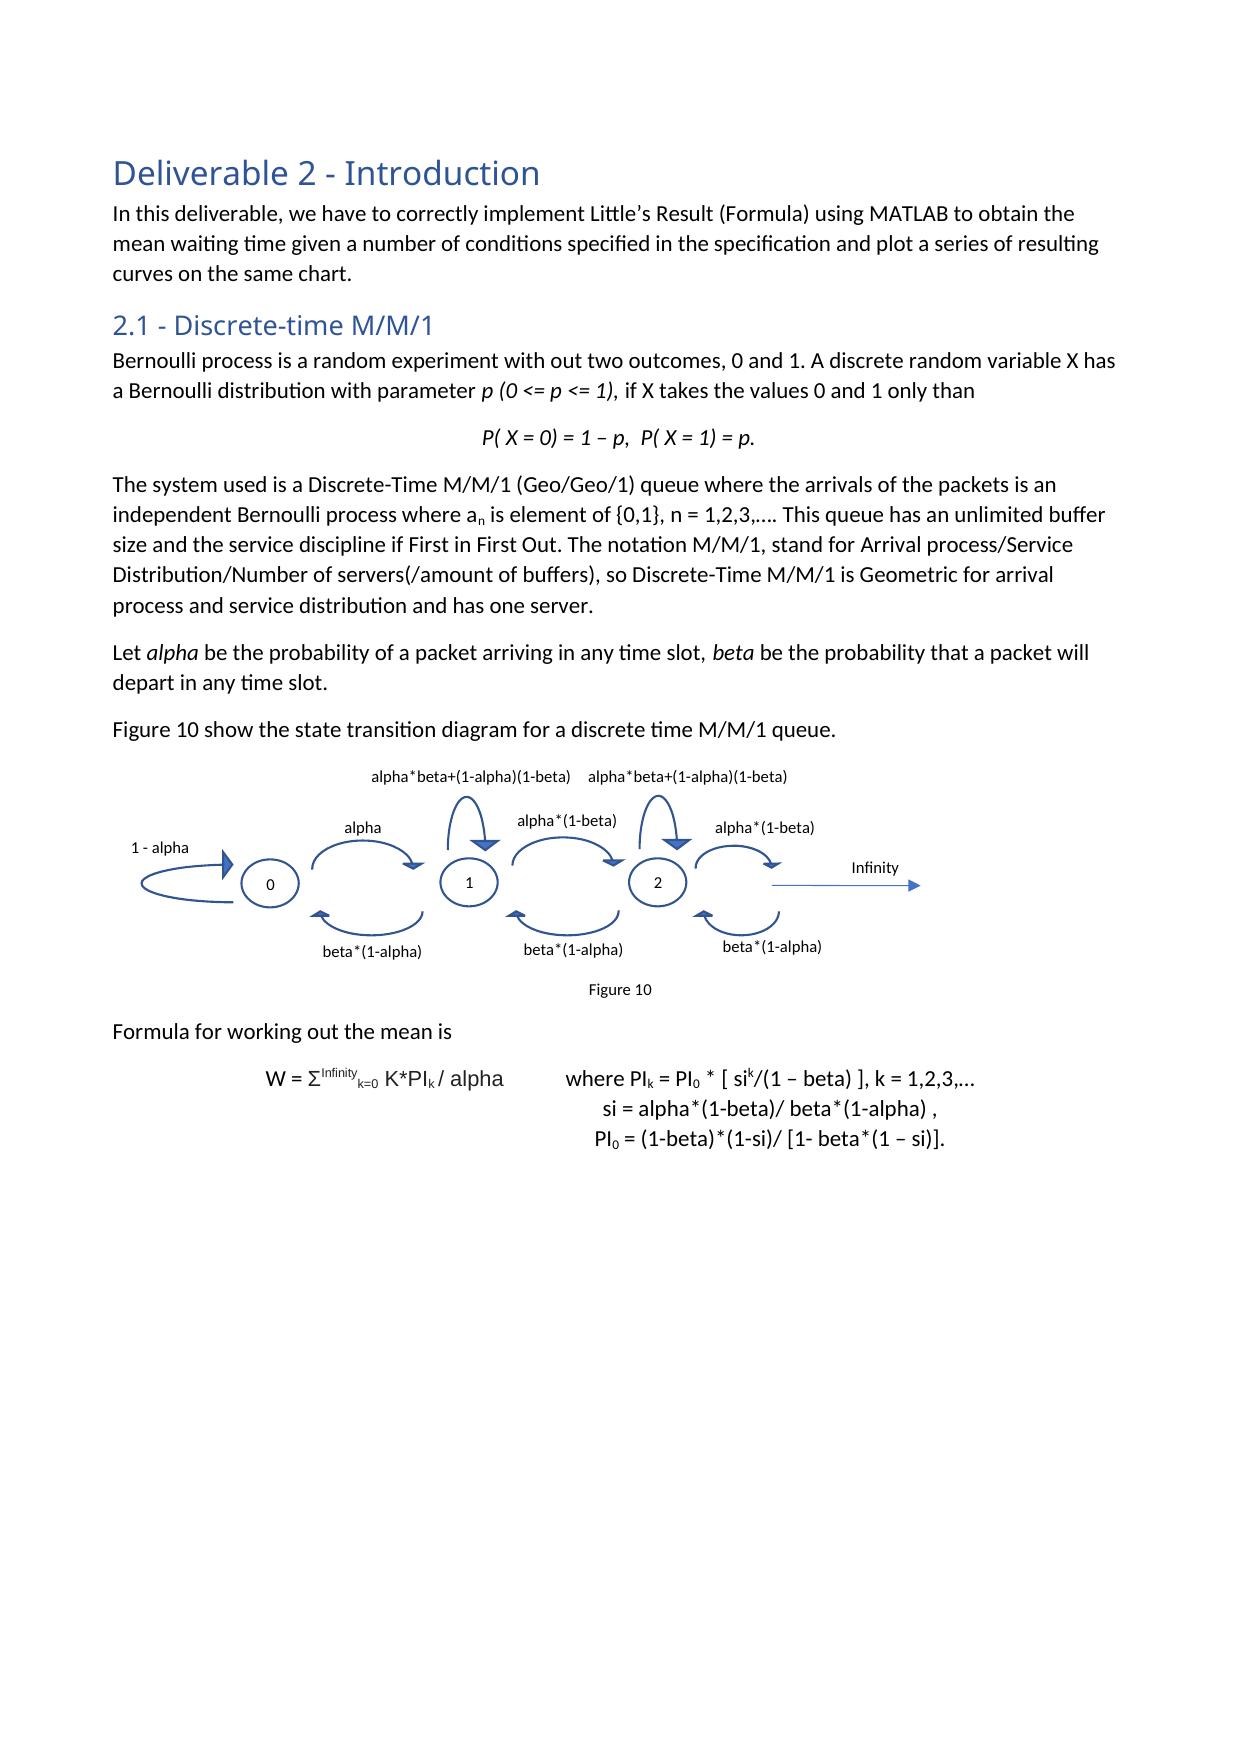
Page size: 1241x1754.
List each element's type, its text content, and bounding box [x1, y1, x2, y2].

text Formula for working out the mean is [112, 1017, 1128, 1045]
text The system used is a Discrete-Time M/M/1 (Geo/Geo/1) queue where the arrivals of the packets is an independent Bernoulli process where an is element of {0,1}, n = 1,2,3,…. This queue has an unlimited buffer size and the service discipline if First in First Out. The notation M/M/1, stand for Arrival process/Service Distribution/Number of servers(/amount of buffers), so Discrete-Time M/M/1 is Geometric for arrival process and service distribution and has one server. [112, 470, 1128, 619]
text In this deliverable, we have to correctly implement Little’s Result (Formula) using MATLAB to obtain the mean waiting time given a number of conditions specified in the specification and plot a series of resulting curves on the same chart. [112, 199, 1128, 287]
text Let alpha be the probability of a packet arriving in any time slot, beta be the probability that a packet will depart in any time slot. [112, 638, 1128, 696]
text Bernoulli process is a random experiment with out two outcomes, 0 and 1. A discrete random variable X has a Bernoulli distribution with parameter p (0 <= p <= 1), if X takes the values 0 and 1 only than [112, 346, 1128, 404]
text Figure 10 [112, 949, 1128, 999]
text P( X = 0) = 1 – p, P( X = 1) = p. [112, 423, 1128, 451]
subtitle Deliverable 2 - Introduction [112, 150, 1128, 195]
text Figure 10 show the state transition diagram for a discrete time M/M/1 queue. [112, 715, 1128, 743]
subtitle 2.1 - Discrete-time M/M/1 [112, 306, 1128, 343]
text W = ΣInfinityk=0 K*PIk / alpha where PIk = PI0 * [ sik/(1 – beta) ], k = 1,2,3,… si = alpha*(1-beta)/ beta*(1-alpha) , PI0 = (1-beta)*(1-si)/ [1- beta*(1 – si)]. [112, 1064, 1128, 1153]
